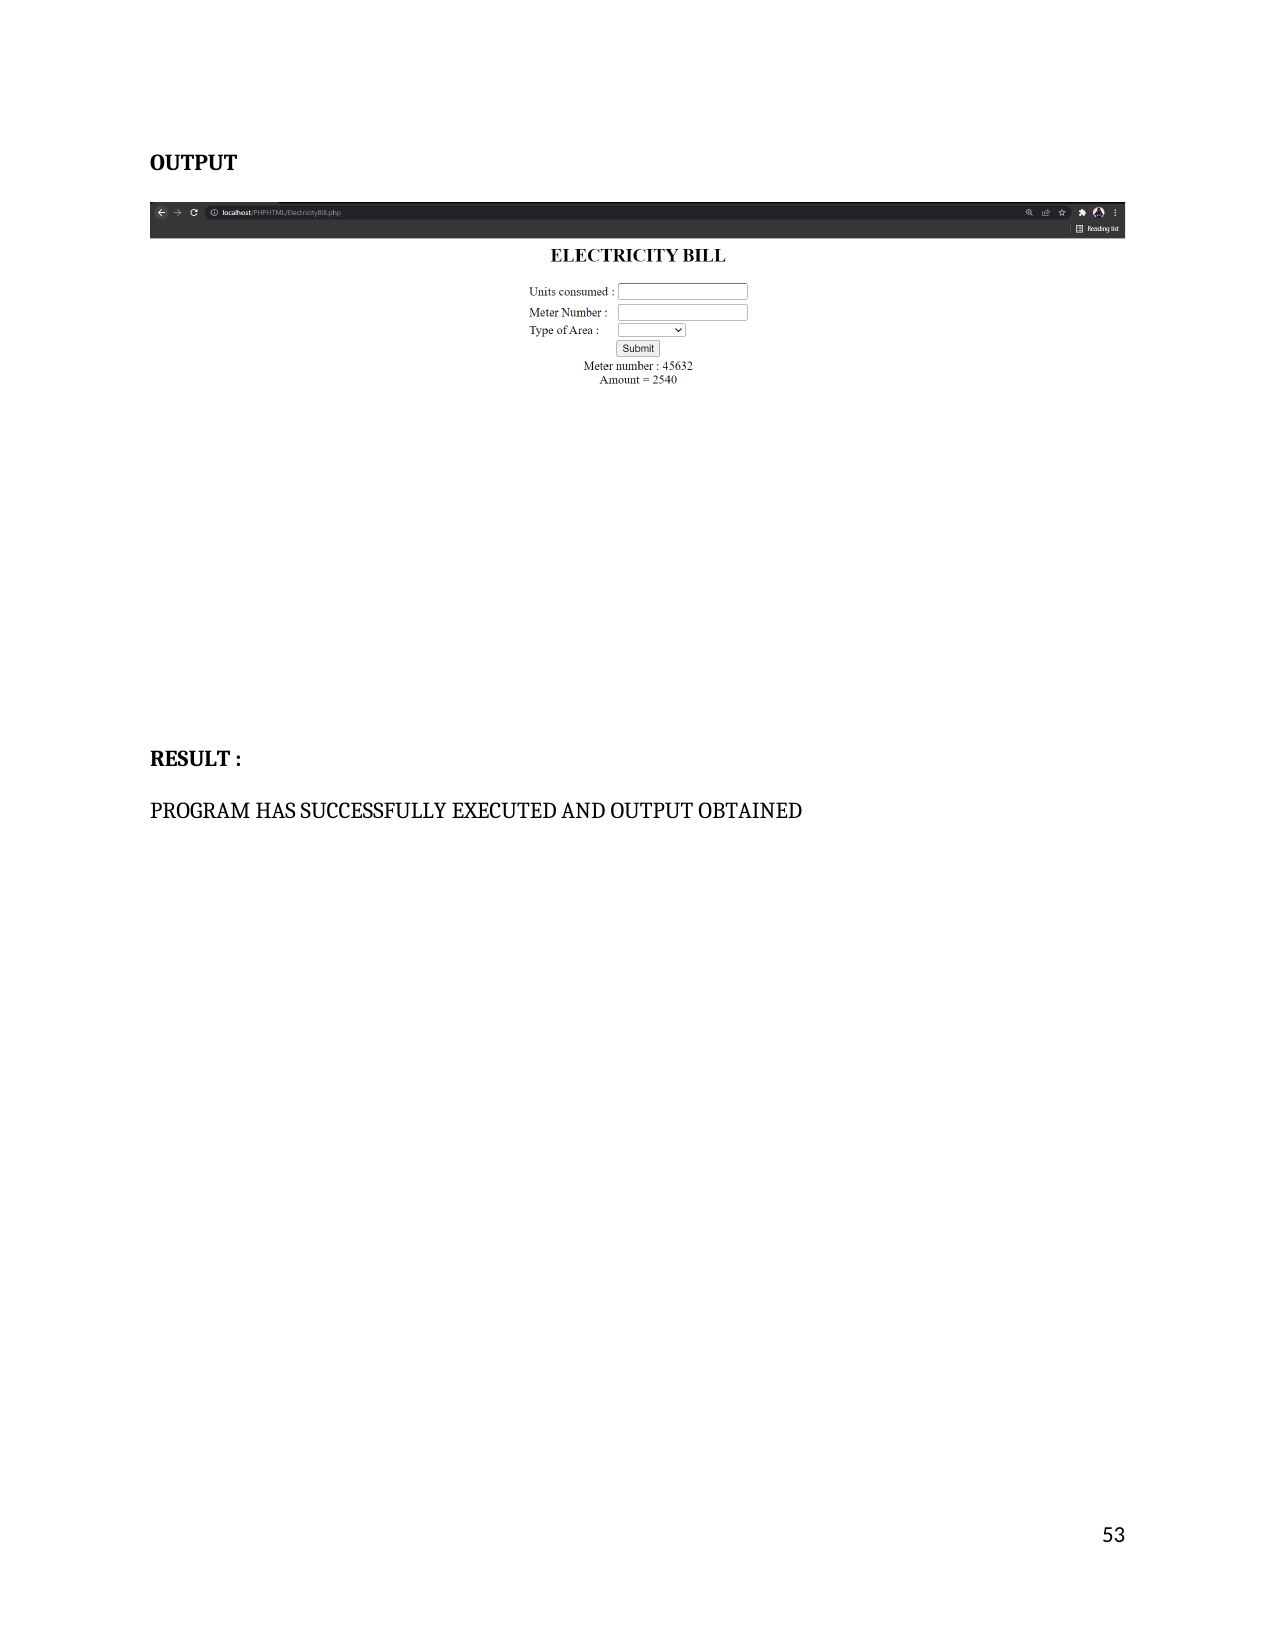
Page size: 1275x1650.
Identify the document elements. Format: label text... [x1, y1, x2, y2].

text RESULT : [150, 746, 1125, 772]
picture [150, 202, 1125, 720]
text PROGRAM HAS SUCCESSFULLY EXECUTED AND OUTPUT OBTAINED [150, 798, 1125, 824]
text OUTPUT [150, 150, 1125, 176]
